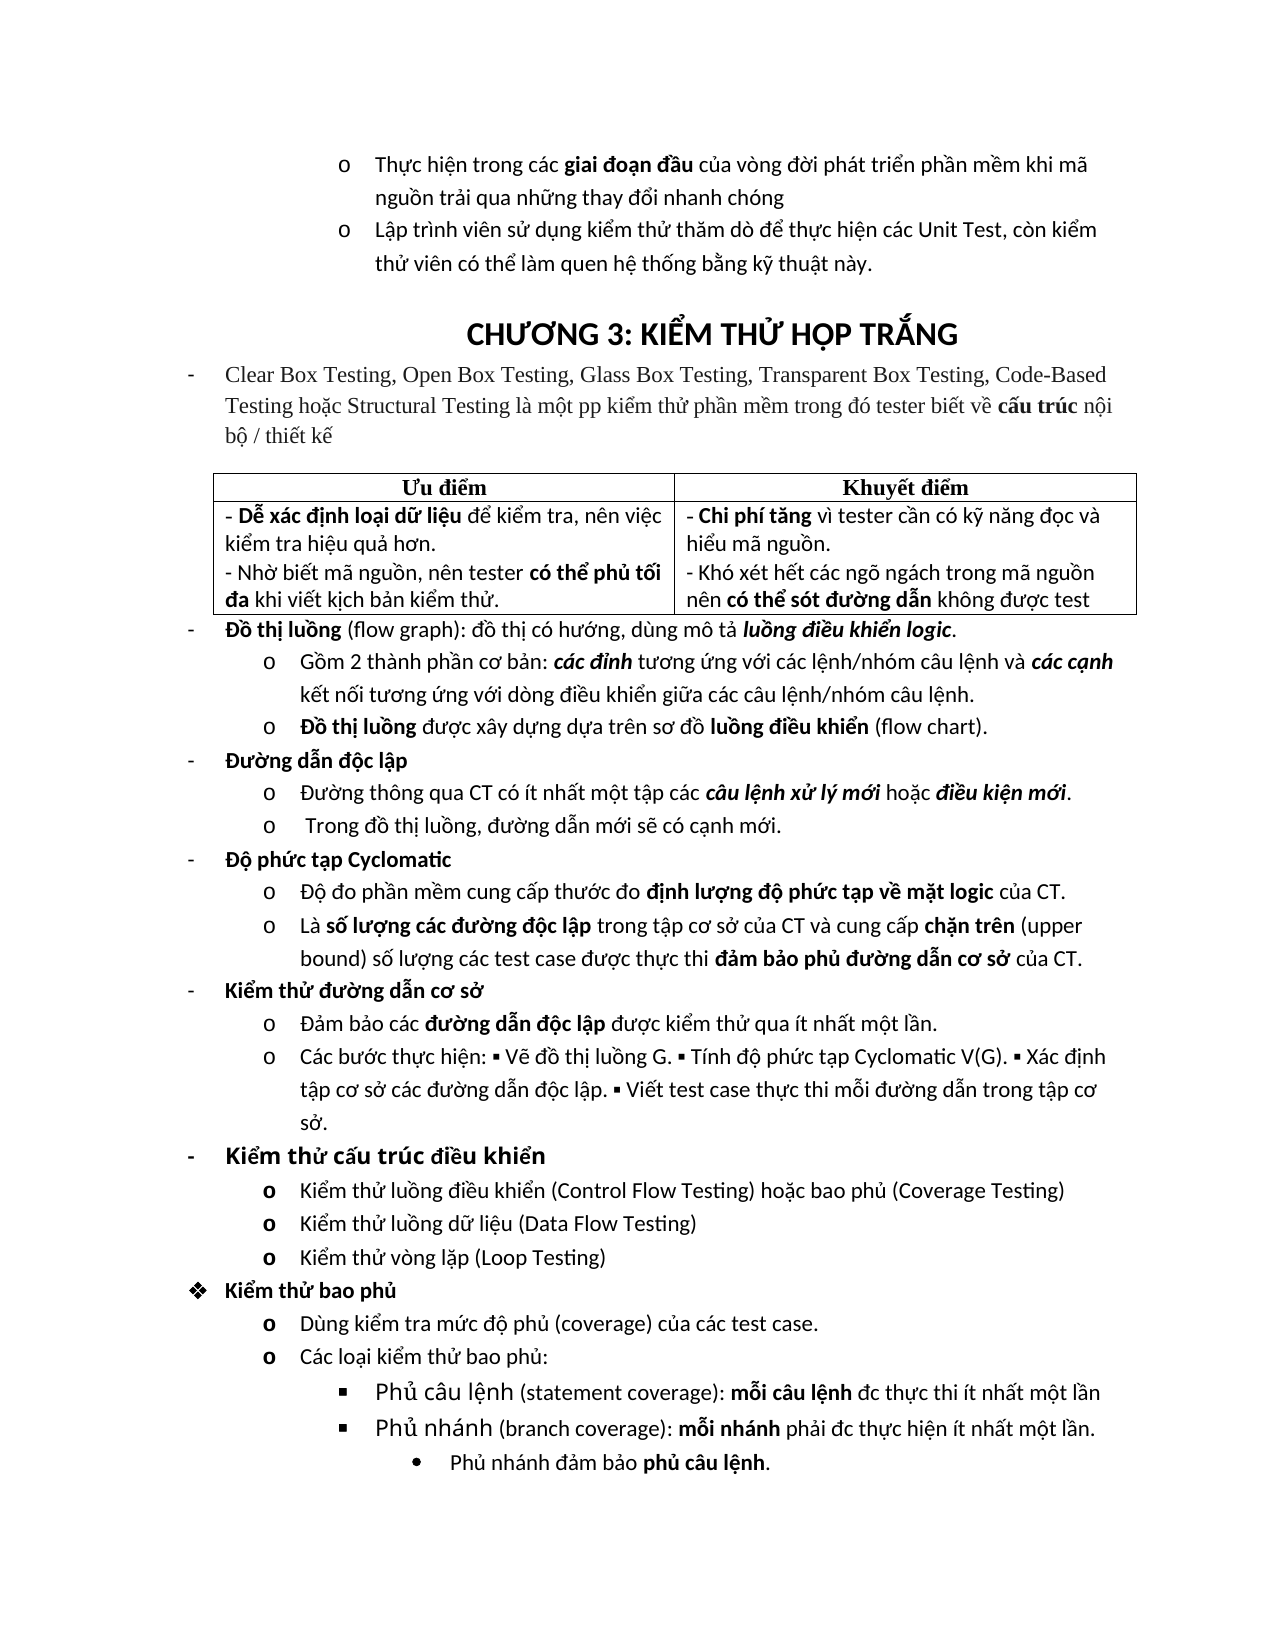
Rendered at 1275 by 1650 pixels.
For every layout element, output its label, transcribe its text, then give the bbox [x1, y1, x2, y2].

list Đồ thị luồng được xây dựng dựa trên sơ đồ luồng điều khiển (flow chart). [262, 712, 1125, 742]
list Dùng kiểm tra mức độ phủ (coverage) của các test case. [262, 1309, 1125, 1338]
list Trong đồ thị luồng, đường dẫn mới sẽ có cạnh mới. [262, 812, 1125, 841]
table_header Ưu điểm [214, 474, 674, 501]
list Các loại kiểm thử bao phủ: [262, 1342, 1125, 1371]
table_header Khuyết điểm [675, 474, 1136, 501]
list Đường thông qua CT có ít nhất một tập các câu lệnh xử lý mới hoặc điều kiện mới. [262, 778, 1125, 807]
list Gồm 2 thành phần cơ bản: các đỉnh tương ứng với các lệnh/nhóm câu lệnh và các cạnh kết nối tương ứng với dòng điều khiển giữa các câu lệnh/nhóm câu lệnh. [262, 647, 1125, 708]
list Kiểm thử vòng lặp (Loop Testing) [262, 1243, 1125, 1272]
list Các bước thực hiện: ▪ Vẽ đồ thị luồng G. ▪ Tính độ phức tạp Cyclomatic V(G). ▪ Xác định tập cơ sở các đường dẫn độc lập. ▪ Viết test case thực thi mỗi đường dẫn trong tập cơ sở. [262, 1042, 1125, 1136]
list Thực hiện trong các giai đoạn đầu của vòng đời phát triển phần mềm khi mã nguồn trải qua những thay đổi nhanh chóng [337, 150, 1125, 211]
list Clear Box Testing, Open Box Testing, Glass Box Testing, Transparent Box Testing, Code-Based Testing hoặc Structural Testing là một pp kiểm thử phần mềm trong đó tester biết về cấu trúc nội bộ / thiết kế [187, 360, 1125, 448]
list Phủ nhánh (branch coverage): mỗi nhánh phải đc thực hiện ít nhất một lần. [337, 1412, 1125, 1443]
list Đồ thị luồng (flow graph): đồ thị có hướng, dùng mô tả luồng điều khiển logic. [187, 615, 1125, 643]
list Kiểm thử cấu trúc điều khiển [187, 1140, 1125, 1171]
list Kiểm thử luồng điều khiển (Control Flow Testing) hoặc bao phủ (Coverage Testing) [262, 1176, 1125, 1205]
list CHƯƠNG 3: KIỂM THỬ HỘP TRẮNG [300, 313, 1125, 354]
list Đường dẫn độc lập [187, 746, 1125, 774]
table_cell - Chi phí tăng vì tester cần có kỹ năng đọc và hiểu mã nguồn. - Khó xét hết các ngõ ngách trong mã nguồn nên có thể sót đường dẫn không được test [675, 502, 1136, 614]
list Phủ nhánh đảm bảo phủ câu lệnh. [412, 1448, 1125, 1476]
list Lập trình viên sử dụng kiểm thử thăm dò để thực hiện các Unit Test, còn kiểm thử viên có thể làm quen hệ thống bằng kỹ thuật này. [337, 216, 1125, 277]
list Kiểm thử đường dẫn cơ sở [187, 976, 1125, 1004]
table_cell - Dễ xác định loại dữ liệu để kiểm tra, nên việc kiểm tra hiệu quả hơn. - Nhờ biết mã nguồn, nên tester có thể phủ tối đa khi viết kịch bản kiểm thử. [214, 502, 674, 614]
list Đảm bảo các đường dẫn độc lập được kiểm thử qua ít nhất một lần. [262, 1009, 1125, 1038]
list Độ phức tạp Cyclomatic [187, 845, 1125, 873]
list Độ đo phần mềm cung cấp thước đo định lượng độ phức tạp về mặt logic của CT. [262, 877, 1125, 907]
list Là số lượng các đường độc lập trong tập cơ sở của CT và cung cấp chặn trên (upper bound) số lượng các test case được thực thi đảm bảo phủ đường dẫn cơ sở của CT. [262, 911, 1125, 972]
list Kiểm thử bao phủ [187, 1276, 1125, 1304]
list Kiểm thử luồng dữ liệu (Data Flow Testing) [262, 1209, 1125, 1238]
list Phủ câu lệnh (statement coverage): mỗi câu lệnh đc thực thi ít nhất một lần [337, 1376, 1125, 1407]
